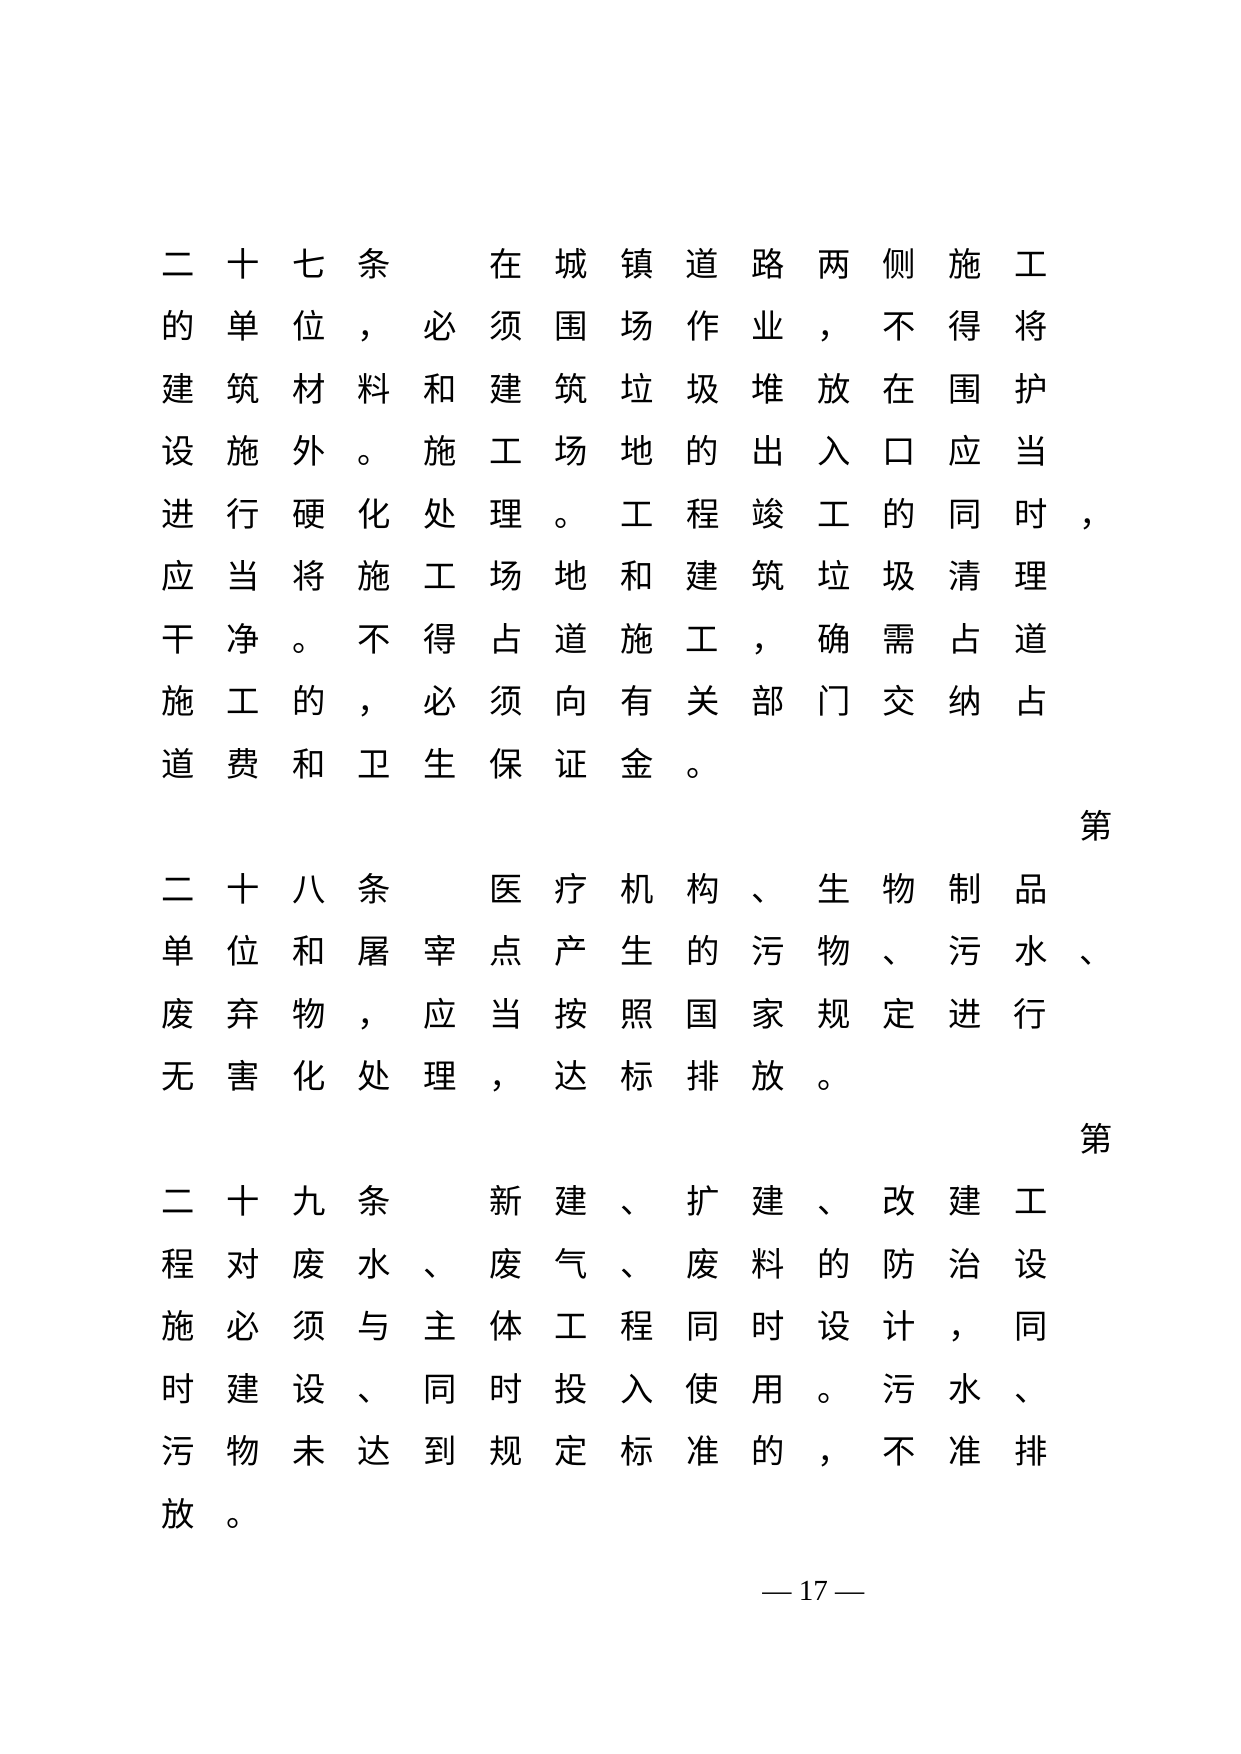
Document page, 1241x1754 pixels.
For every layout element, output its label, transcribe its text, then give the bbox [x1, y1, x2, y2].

text 第二十九条 新建、扩建、改建工程对废水、废气、废料的防治设施必须与主体工程同时设计，同时建设、同时投入使用。污水、污物未达到规定标准的，不准排放。 [161, 1106, 1079, 1543]
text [161, 231, 1079, 793]
text 第二十八条 医疗机构、生物制品单位和屠宰点产生的污物、污水、废弃物，应当按照国家规定进行无害化处理，达标排放。 [161, 793, 1079, 1106]
